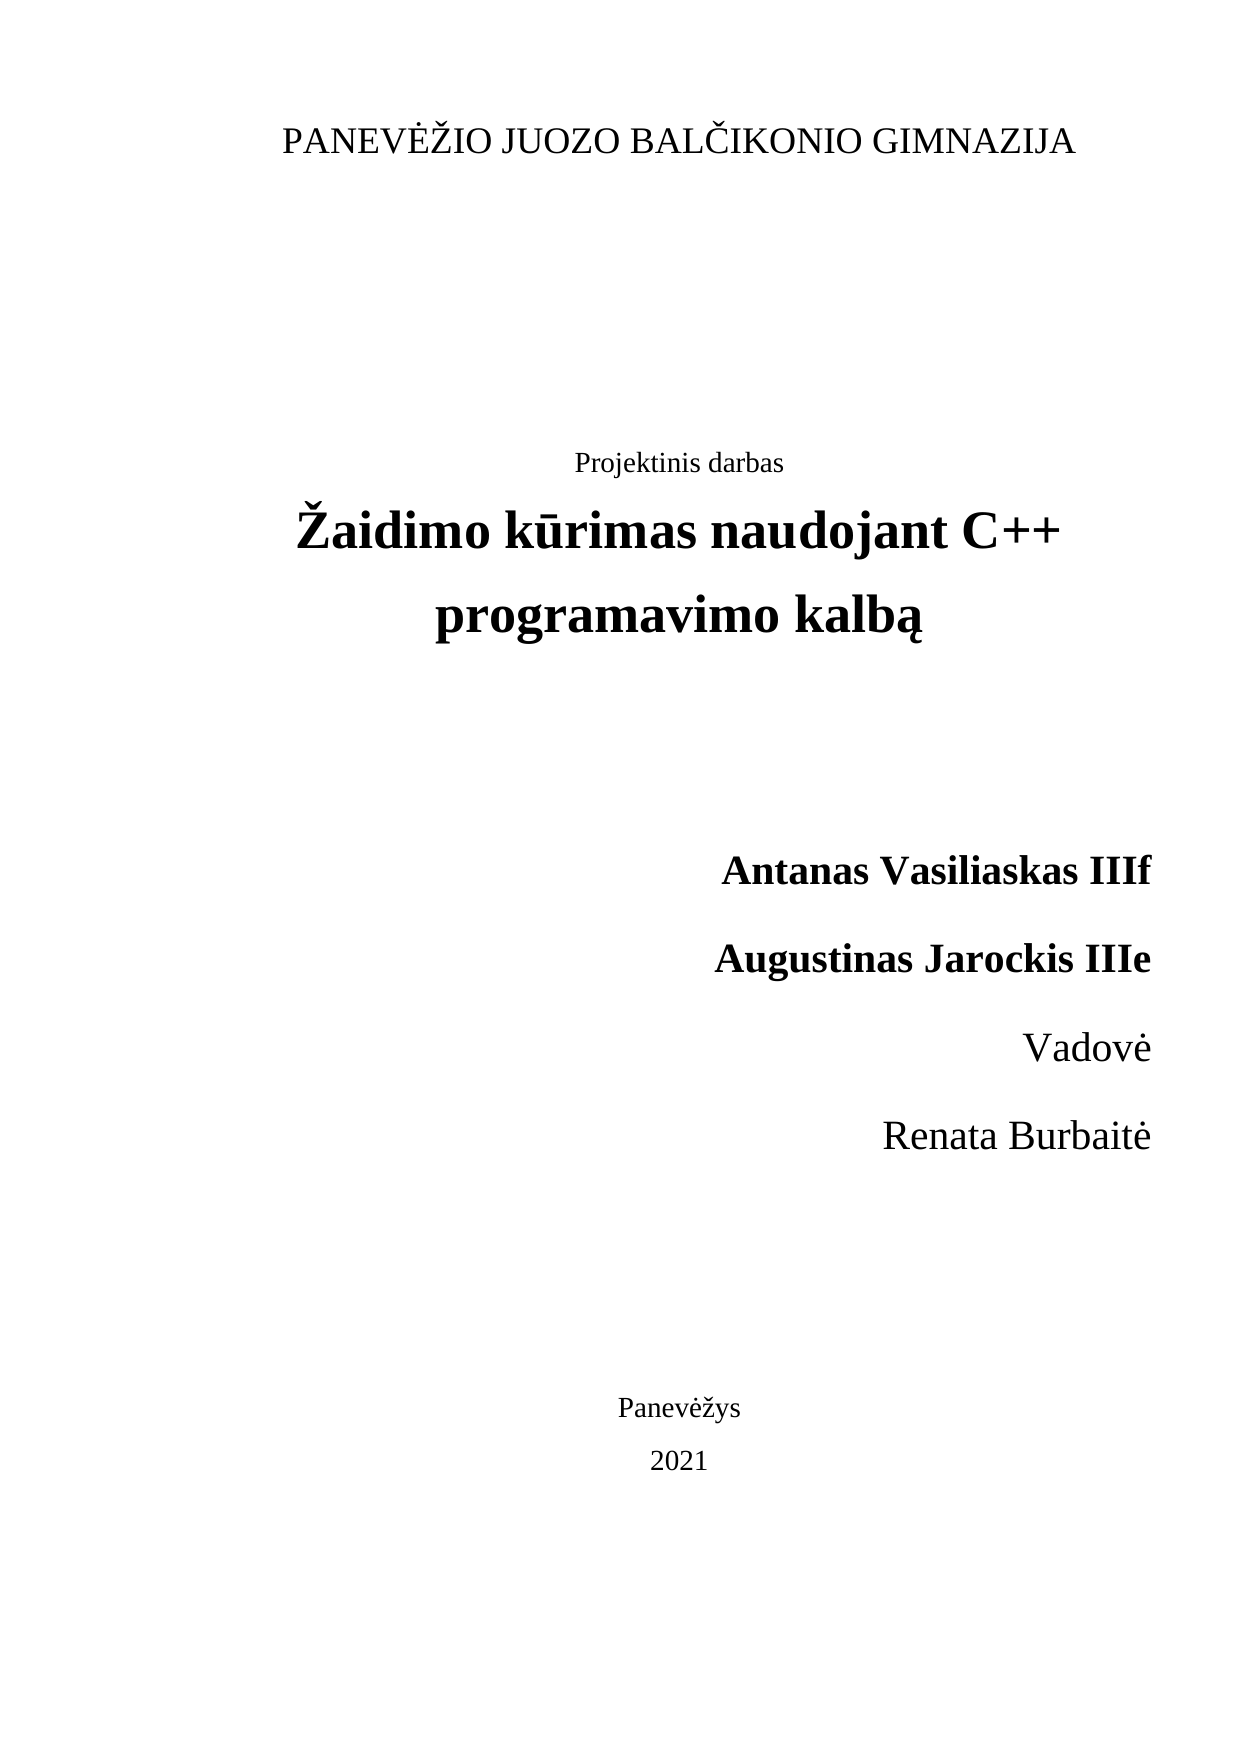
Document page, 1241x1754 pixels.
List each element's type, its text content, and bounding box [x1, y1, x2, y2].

text Projektinis darbas [207, 445, 1152, 479]
text Žaidimo kūrimas naudojant C++ [207, 498, 1152, 561]
text Antanas Vasiliaskas IIIf [477, 845, 1152, 893]
text Vadovė [612, 1022, 1152, 1070]
text Renata Burbaitė [612, 1111, 1152, 1159]
text programavimo kalbą [207, 582, 1152, 644]
text Panevėžys [207, 1390, 1152, 1424]
text PANEVĖŽIO JUOZO BALČIKONIO GIMNAZIJA [207, 118, 1152, 161]
text 2021 [207, 1443, 1152, 1477]
text Augustinas Jarockis IIIe [477, 934, 1152, 982]
